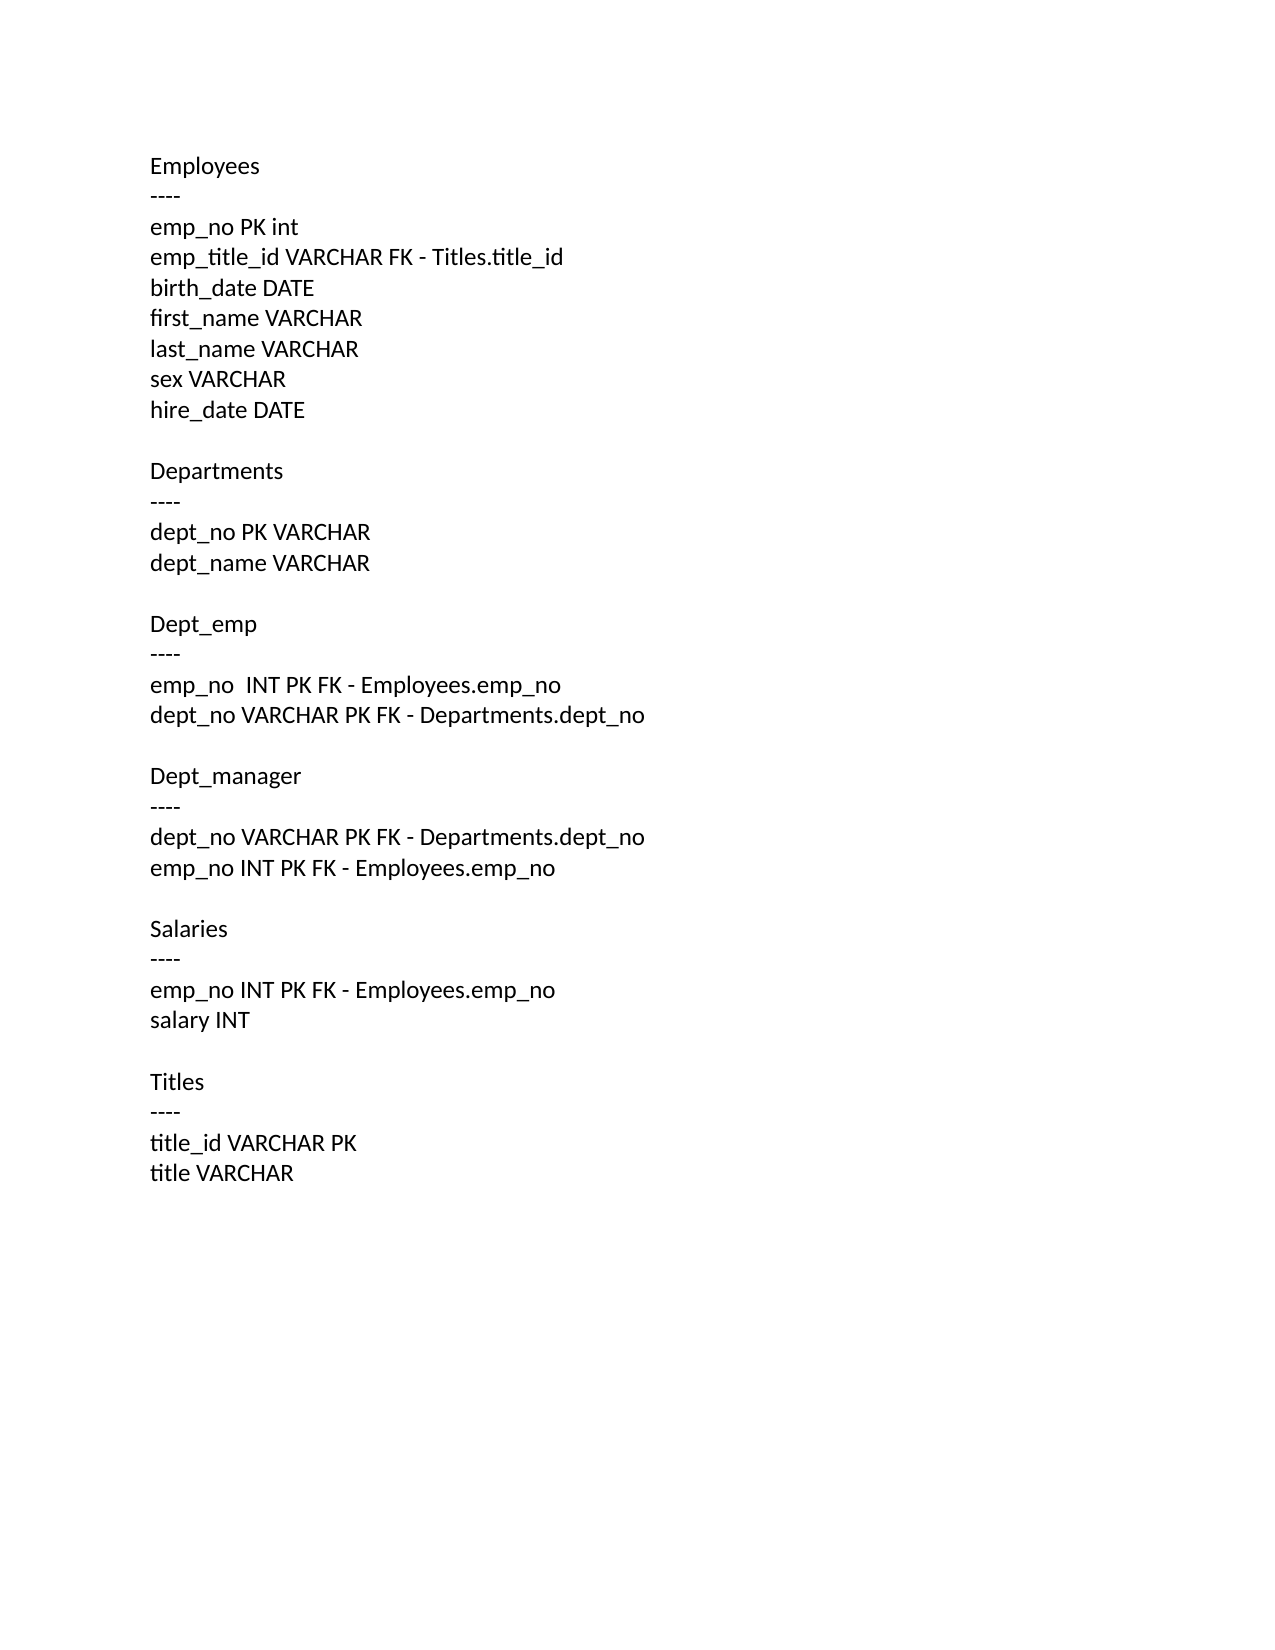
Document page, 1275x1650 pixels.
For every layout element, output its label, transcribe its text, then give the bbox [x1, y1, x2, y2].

text ---- [150, 943, 1125, 974]
text Dept_emp [150, 608, 1125, 638]
text emp_no INT PK FK - Employees.emp_no [150, 669, 1125, 699]
text birth_date DATE [150, 272, 1125, 303]
text dept_name VARCHAR [150, 547, 1125, 577]
text emp_no INT PK FK - Employees.emp_no [150, 974, 1125, 1004]
text Dept_manager [150, 760, 1125, 791]
text hire_date DATE [150, 394, 1125, 425]
text emp_no PK int [150, 211, 1125, 242]
text Departments [150, 455, 1125, 486]
text first_name VARCHAR [150, 303, 1125, 333]
text emp_title_id VARCHAR FK - Titles.title_id [150, 242, 1125, 272]
text title VARCHAR [150, 1157, 1125, 1188]
text Titles [150, 1066, 1125, 1096]
text sex VARCHAR [150, 364, 1125, 394]
text dept_no VARCHAR PK FK - Departments.dept_no [150, 821, 1125, 852]
text ---- [150, 486, 1125, 516]
text ---- [150, 791, 1125, 821]
text ---- [150, 1096, 1125, 1127]
text dept_no PK VARCHAR [150, 516, 1125, 547]
text ---- [150, 638, 1125, 669]
text dept_no VARCHAR PK FK - Departments.dept_no [150, 699, 1125, 730]
text Employees [150, 150, 1125, 181]
text salary INT [150, 1004, 1125, 1035]
text Salaries [150, 913, 1125, 943]
text emp_no INT PK FK - Employees.emp_no [150, 852, 1125, 882]
text title_id VARCHAR PK [150, 1127, 1125, 1157]
text ---- [150, 181, 1125, 211]
text last_name VARCHAR [150, 333, 1125, 364]
